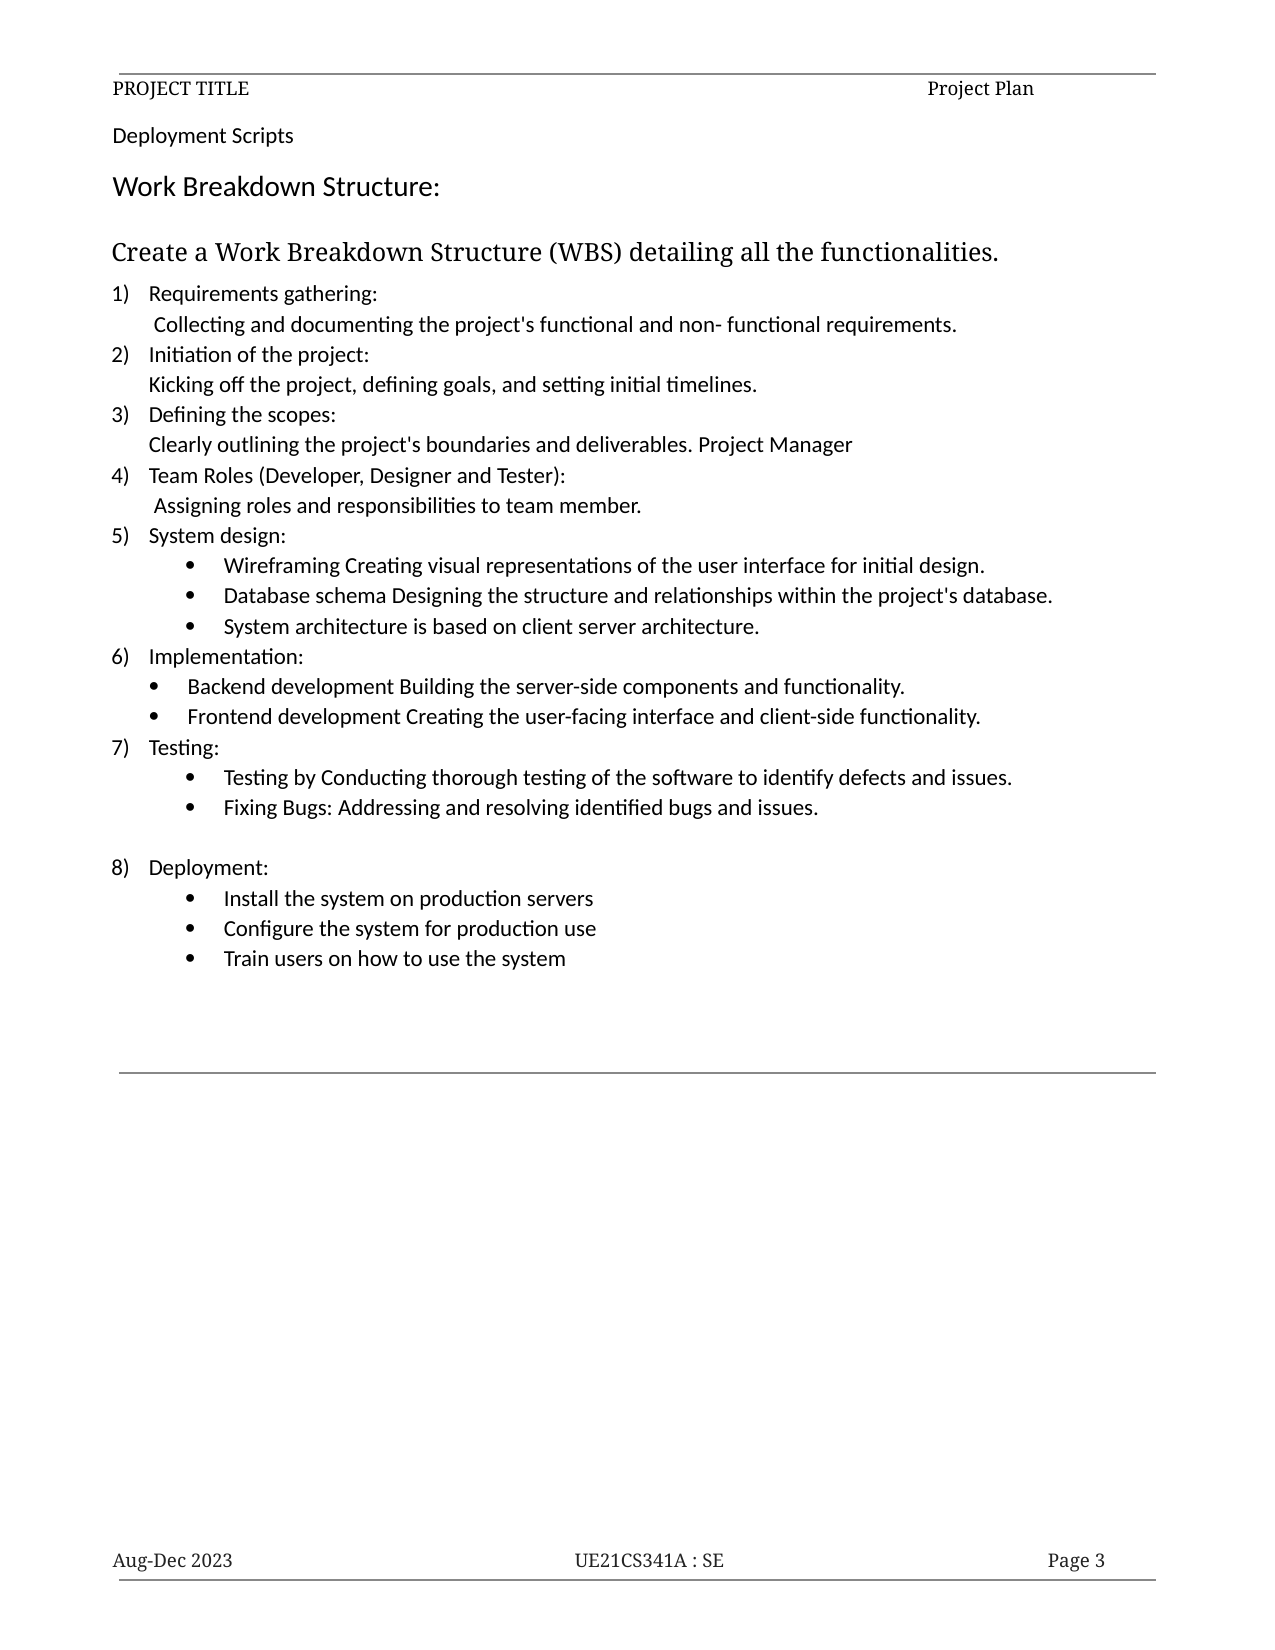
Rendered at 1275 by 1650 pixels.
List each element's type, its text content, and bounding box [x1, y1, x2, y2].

list Wireframing Creating visual representations of the user interface for initial design. [186, 551, 1162, 579]
text Deployment Scripts [112, 121, 1162, 149]
list Testing by Conducting thorough testing of the software to identify defects and issues. [186, 763, 1162, 791]
list Clearly outlining the project's boundaries and deliverables. Project Manager [148, 431, 1162, 458]
list Backend development Building the server-side components and functionality. [150, 672, 1162, 700]
list Frontend development Creating the user-facing interface and client-side functionality. [150, 702, 1162, 730]
list Train users on how to use the system [186, 944, 1162, 972]
list Install the system on production servers [186, 884, 1162, 912]
list Deployment: [111, 853, 1162, 881]
list Configure the system for production use [186, 914, 1162, 942]
list Testing: [111, 733, 1162, 761]
text Work Breakdown Structure: [112, 168, 1162, 203]
list Implementation: [111, 642, 1162, 670]
list Collecting and documenting the project's functional and non- functional requirements. [148, 310, 1162, 338]
list System architecture is based on client server architecture. [186, 612, 1162, 640]
list Requirements gathering: [111, 279, 1162, 307]
list Database schema Designing the structure and relationships within the project's database. [186, 582, 1162, 609]
list Defining the scopes: [111, 400, 1162, 428]
list Kicking off the project, defining goals, and setting initial timelines. [148, 370, 1162, 398]
text Create a Work Breakdown Structure (WBS) detailing all the functionalities. [111, 234, 1162, 269]
list Assigning roles and responsibilities to team member. [148, 491, 1162, 519]
list System design: [111, 521, 1162, 549]
list Initiation of the project: [111, 340, 1162, 368]
list Fixing Bugs: Addressing and resolving identified bugs and issues. [186, 793, 1162, 821]
list Team Roles (Developer, Designer and Tester): [111, 461, 1162, 489]
